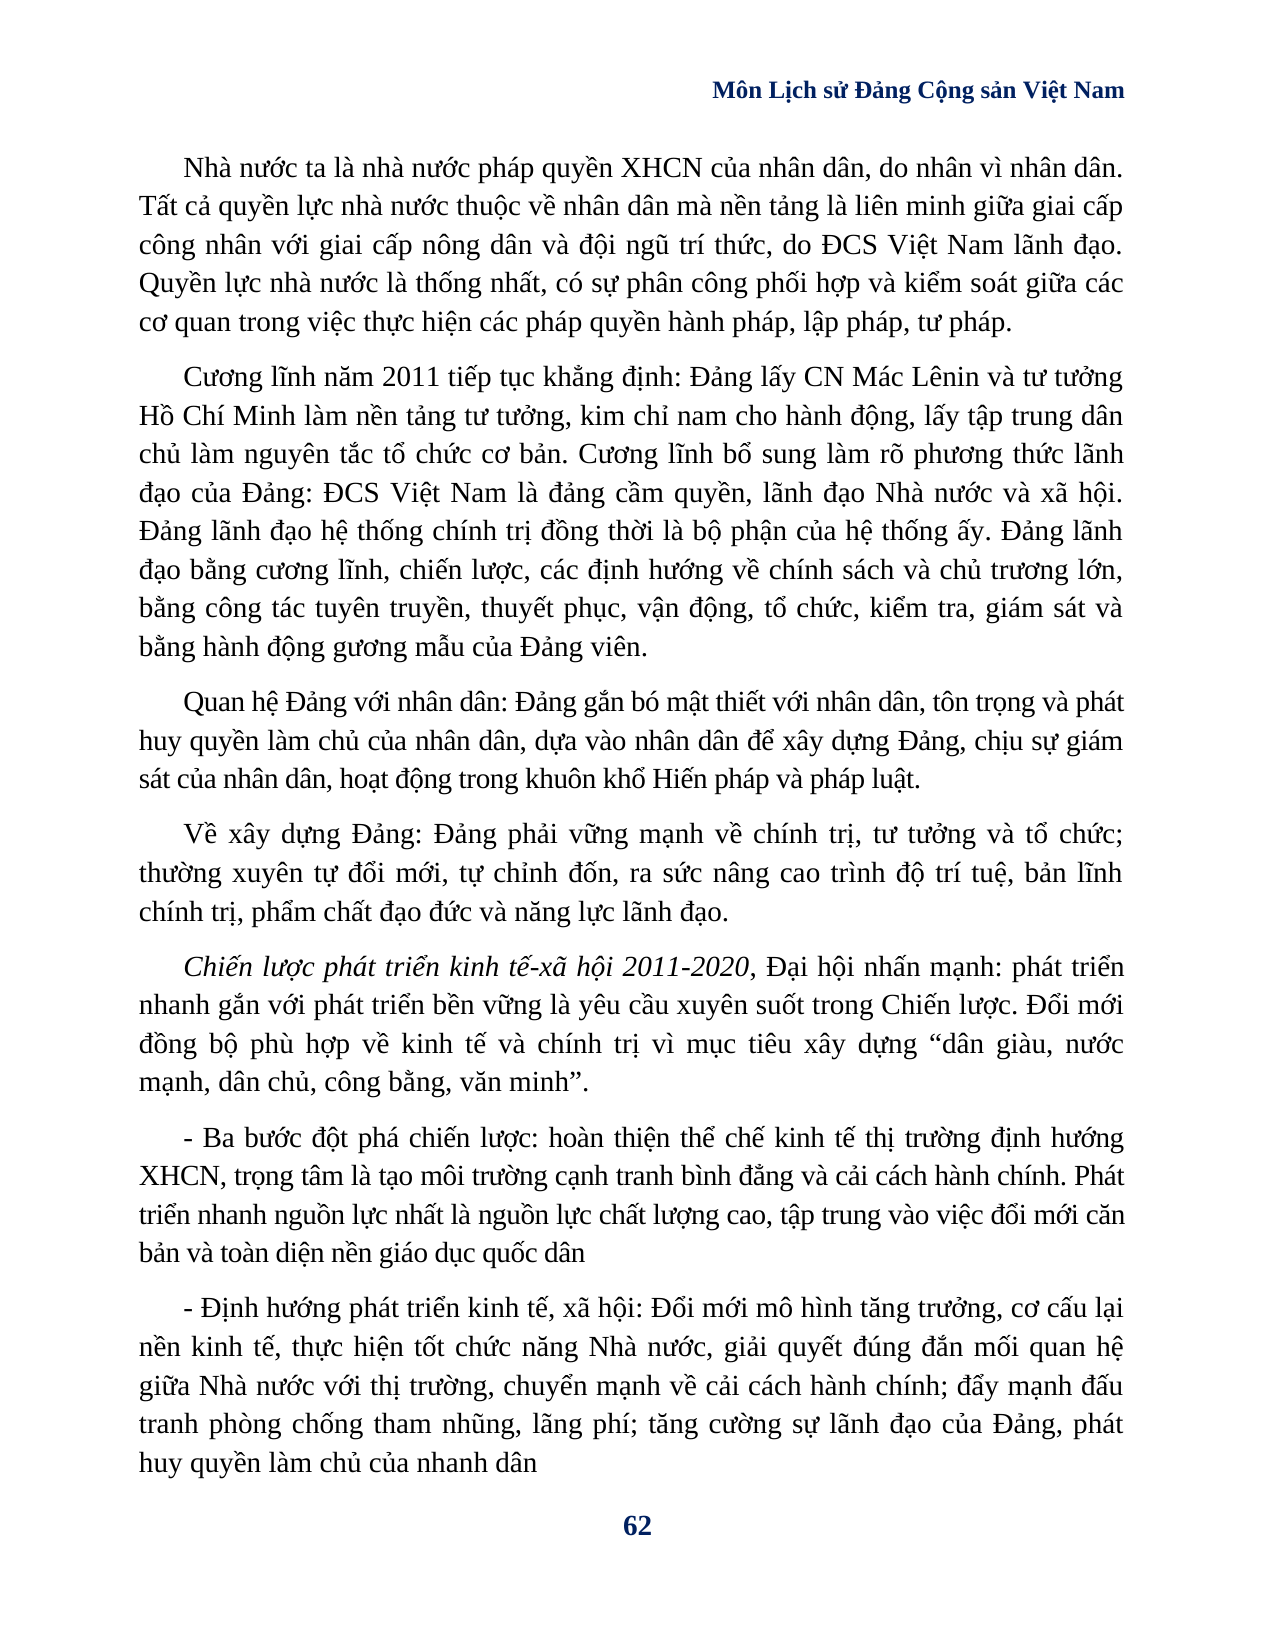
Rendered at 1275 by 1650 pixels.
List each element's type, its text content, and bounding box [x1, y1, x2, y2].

text - Ba bước đột phá chiến lược: hoàn thiện thể chế kinh tế thị trường định hướng XHCN, trọng tâm là tạo môi trường cạnh tranh bình đẳng và cải cách hành chính. Phát triển nhanh nguồn lực nhất là nguồn lực chất lượng cao, tập trung vào việc đổi mới căn bản và toàn diện nền giáo dục quốc dân [139, 1120, 1125, 1269]
text - Định hướng phát triển kinh tế, xã hội: Đổi mới mô hình tăng trưởng, cơ cấu lại nền kinh tế, thực hiện tốt chức năng Nhà nước, giải quyết đúng đắn mối quan hệ giữa Nhà nước với thị trường, chuyển mạnh về cải cách hành chính; đẩy mạnh đấu tranh phòng chống tham nhũng, lãng phí; tăng cường sự lãnh đạo của Đảng, phát huy quyền làm chủ của nhanh dân [139, 1291, 1125, 1478]
text Chiến lược phát triển kinh tế-xã hội 2011-2020, Đại hội nhấn mạnh: phát triển nhanh gắn với phát triển bền vững là yêu cầu xuyên suốt trong Chiến lược. Đổi mới đồng bộ phù hợp về kinh tế và chính trị vì mục tiêu xây dựng “dân giàu, nước mạnh, dân chủ, công bằng, văn minh”. [139, 949, 1125, 1098]
text Nhà nước ta là nhà nước pháp quyền XHCN của nhân dân, do nhân vì nhân dân. Tất cả quyền lực nhà nước thuộc về nhân dân mà nền tảng là liên minh giữa giai cấp công nhân với giai cấp nông dân và đội ngũ trí thức, do ĐCS Việt Nam lãnh đạo. Quyền lực nhà nước là thống nhất, có sự phân công phối hợp và kiểm soát giữa các cơ quan trong việc thực hiện các pháp quyền hành pháp, lập pháp, tư pháp. [139, 150, 1125, 338]
text Về xây dựng Đảng: Đảng phải vững mạnh về chính trị, tư tưởng và tổ chức; thường xuyên tự đổi mới, tự chỉnh đốn, ra sức nâng cao trình độ trí tuệ, bản lĩnh chính trị, phẩm chất đạo đức và năng lực lãnh đạo. [139, 817, 1125, 927]
text Cương lĩnh năm 2011 tiếp tục khẳng định: Đảng lấy CN Mác Lênin và tư tưởng Hồ Chí Minh làm nền tảng tư tưởng, kim chỉ nam cho hành động, lấy tập trung dân chủ làm nguyên tắc tổ chức cơ bản. Cương lĩnh bổ sung làm rõ phương thức lãnh đạo của Đảng: ĐCS Việt Nam là đảng cầm quyền, lãnh đạo Nhà nước và xã hội. Đảng lãnh đạo hệ thống chính trị đồng thời là bộ phận của hệ thống ấy. Đảng lãnh đạo bằng cương lĩnh, chiến lược, các định hướng về chính sách và chủ trương lớn, bằng công tác tuyên truyền, thuyết phục, vận động, tổ chức, kiểm tra, giám sát và bằng hành động gương mẫu của Đảng viên. [139, 359, 1125, 663]
text Quan hệ Đảng với nhân dân: Đảng gắn bó mật thiết với nhân dân, tôn trọng và phát huy quyền làm chủ của nhân dân, dựa vào nhân dân để xây dựng Đảng, chịu sự giám sát của nhân dân, hoạt động trong khuôn khổ Hiến pháp và pháp luật. [139, 684, 1125, 795]
